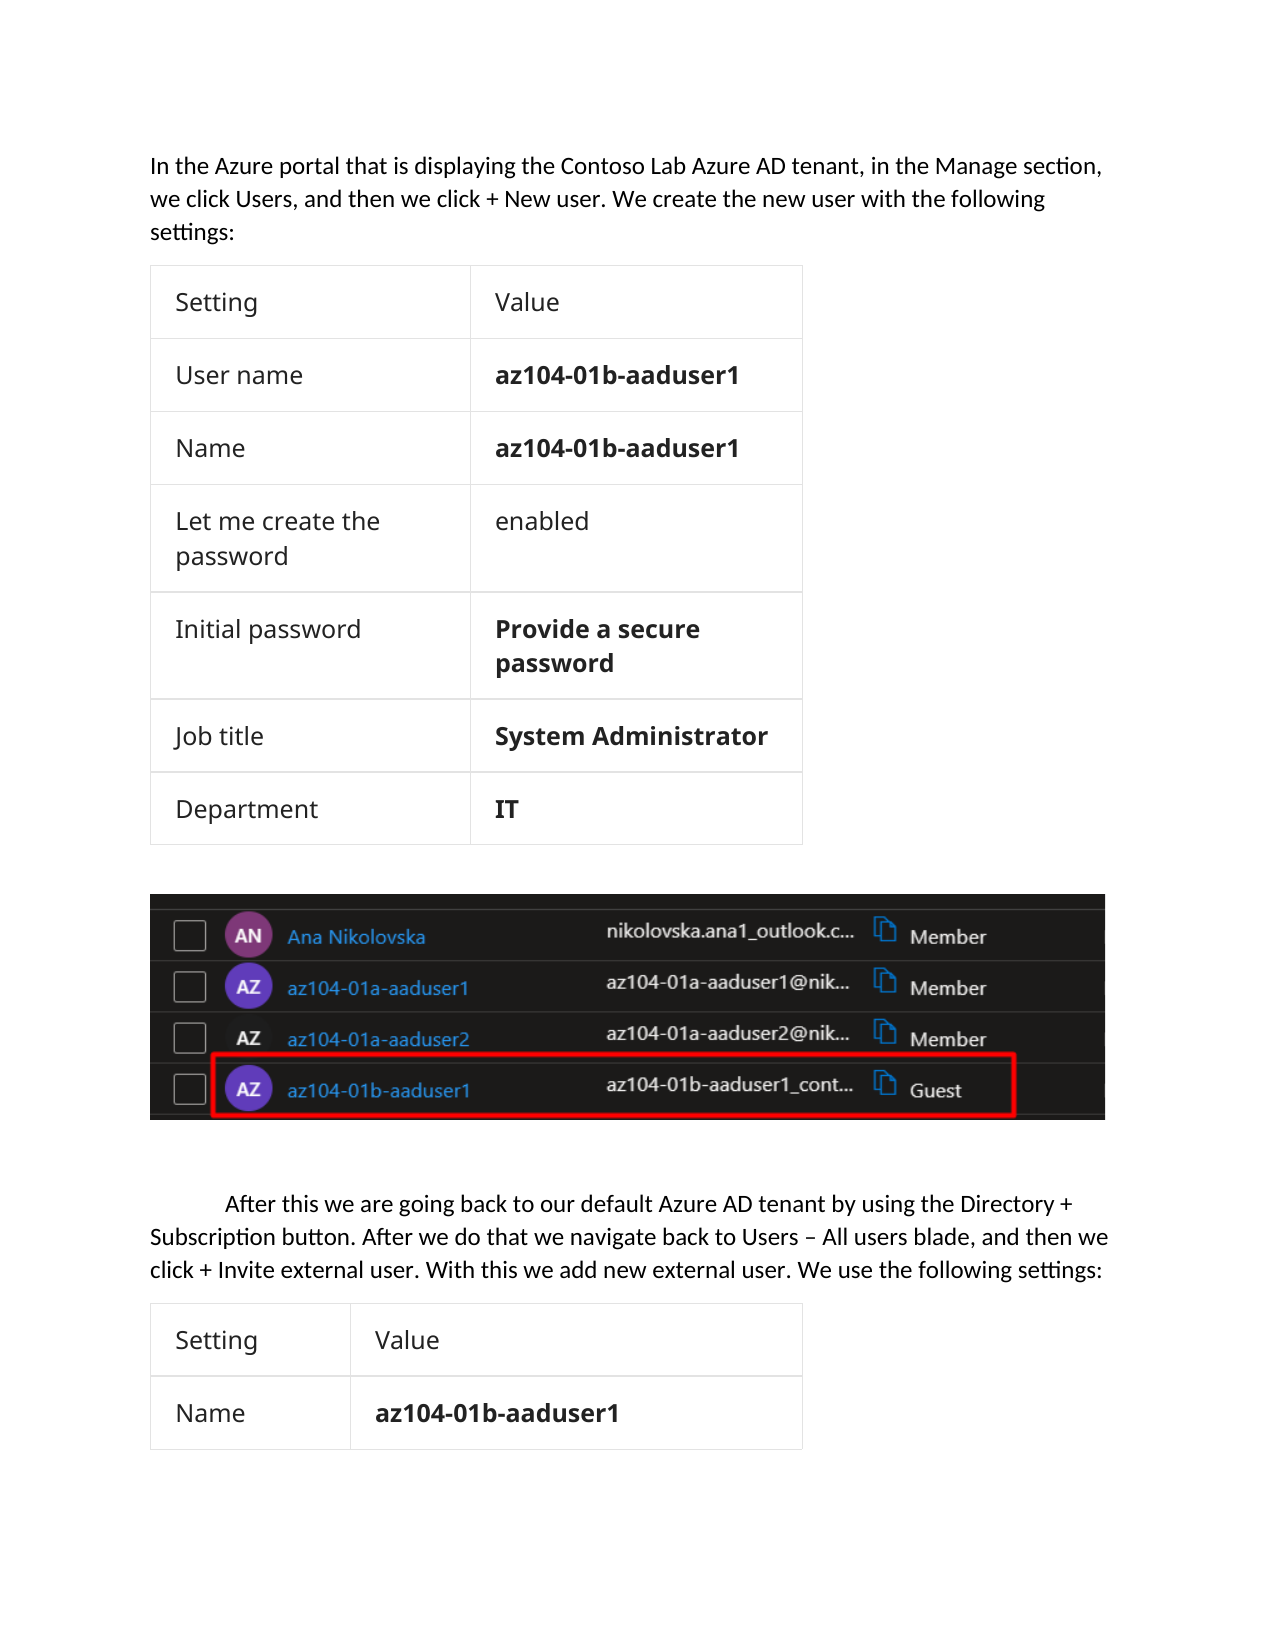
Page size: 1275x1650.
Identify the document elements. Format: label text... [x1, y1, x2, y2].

table_cell Job title [151, 700, 470, 771]
table_header Setting [151, 266, 470, 337]
table_header Value [471, 266, 802, 337]
table_cell Provide a secure password [471, 593, 802, 698]
text After this we are going back to our default Azure AD tenant by using the Directory + Subscription button. After we do that we navigate back to Users – All users blade, and then we click + Invite external user. With this we add new external user. We use the following settings: [150, 1188, 1125, 1284]
table_header Setting [151, 1304, 350, 1375]
table_cell IT [471, 773, 802, 844]
table_cell az104-01b-aaduser1 [471, 412, 802, 484]
table_cell az104-01b-aaduser1 [471, 339, 802, 411]
table_cell Name [151, 412, 470, 484]
table_cell System Administrator [471, 700, 802, 771]
table_cell Department [151, 773, 470, 844]
table_cell Initial password [151, 593, 470, 698]
table_header Value [351, 1304, 802, 1375]
table_cell enabled [471, 485, 802, 591]
table_cell Let me create the password [151, 485, 470, 591]
table_cell User name [151, 339, 470, 411]
table_cell az104-01b-aaduser1 [351, 1377, 802, 1448]
table_cell Name [151, 1377, 350, 1448]
text In the Azure portal that is displaying the Contoso Lab Azure AD tenant, in the Manage section, we click Users, and then we click + New user. We create the new user with the following settings: [150, 150, 1125, 246]
picture [150, 894, 1105, 1120]
